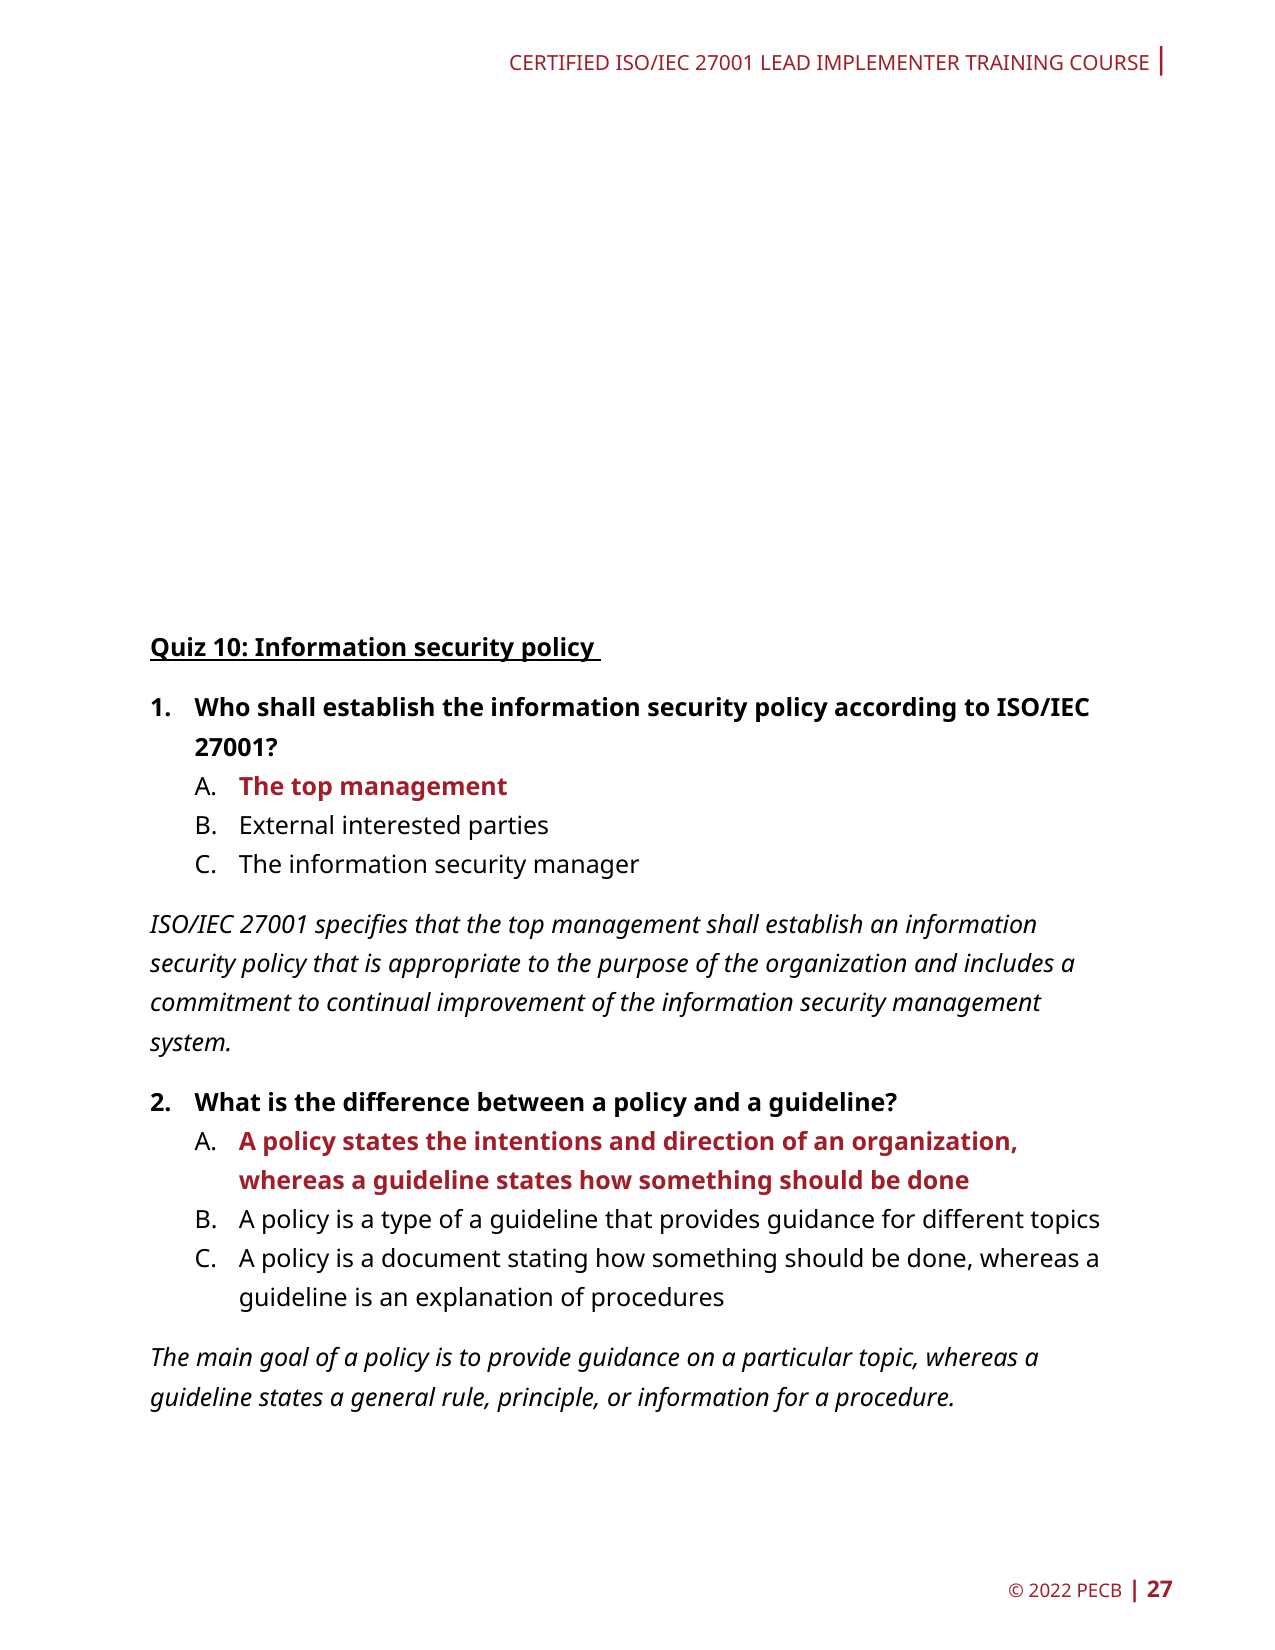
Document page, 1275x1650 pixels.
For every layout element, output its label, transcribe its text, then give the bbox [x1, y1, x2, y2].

text The main goal of a policy is to provide guidance on a particular topic, whereas a guideline states a general rule, principle, or information for a procedure. [150, 1340, 1125, 1413]
text ISO/IEC 27001 specifies that the top management shall establish an information security policy that is appropriate to the purpose of the organization and includes a commitment to continual improvement of the information security management system. [150, 907, 1125, 1058]
list A policy is a type of a guideline that provides guidance for different topics [194, 1202, 1125, 1236]
list The top management [194, 768, 1125, 802]
list A policy states the intentions and direction of an organization, whereas a guideline states how something should be done [194, 1123, 1125, 1197]
list What is the difference between a policy and a guideline? [150, 1084, 1125, 1118]
list Who shall establish the information security policy according to ISO/IEC 27001? [150, 690, 1125, 763]
text Quiz 10: Information security policy [150, 630, 1125, 664]
list A policy is a document stating how something should be done, whereas a guideline is an explanation of procedures [194, 1241, 1125, 1314]
list External interested parties [194, 807, 1125, 842]
list The information security manager [194, 847, 1125, 881]
